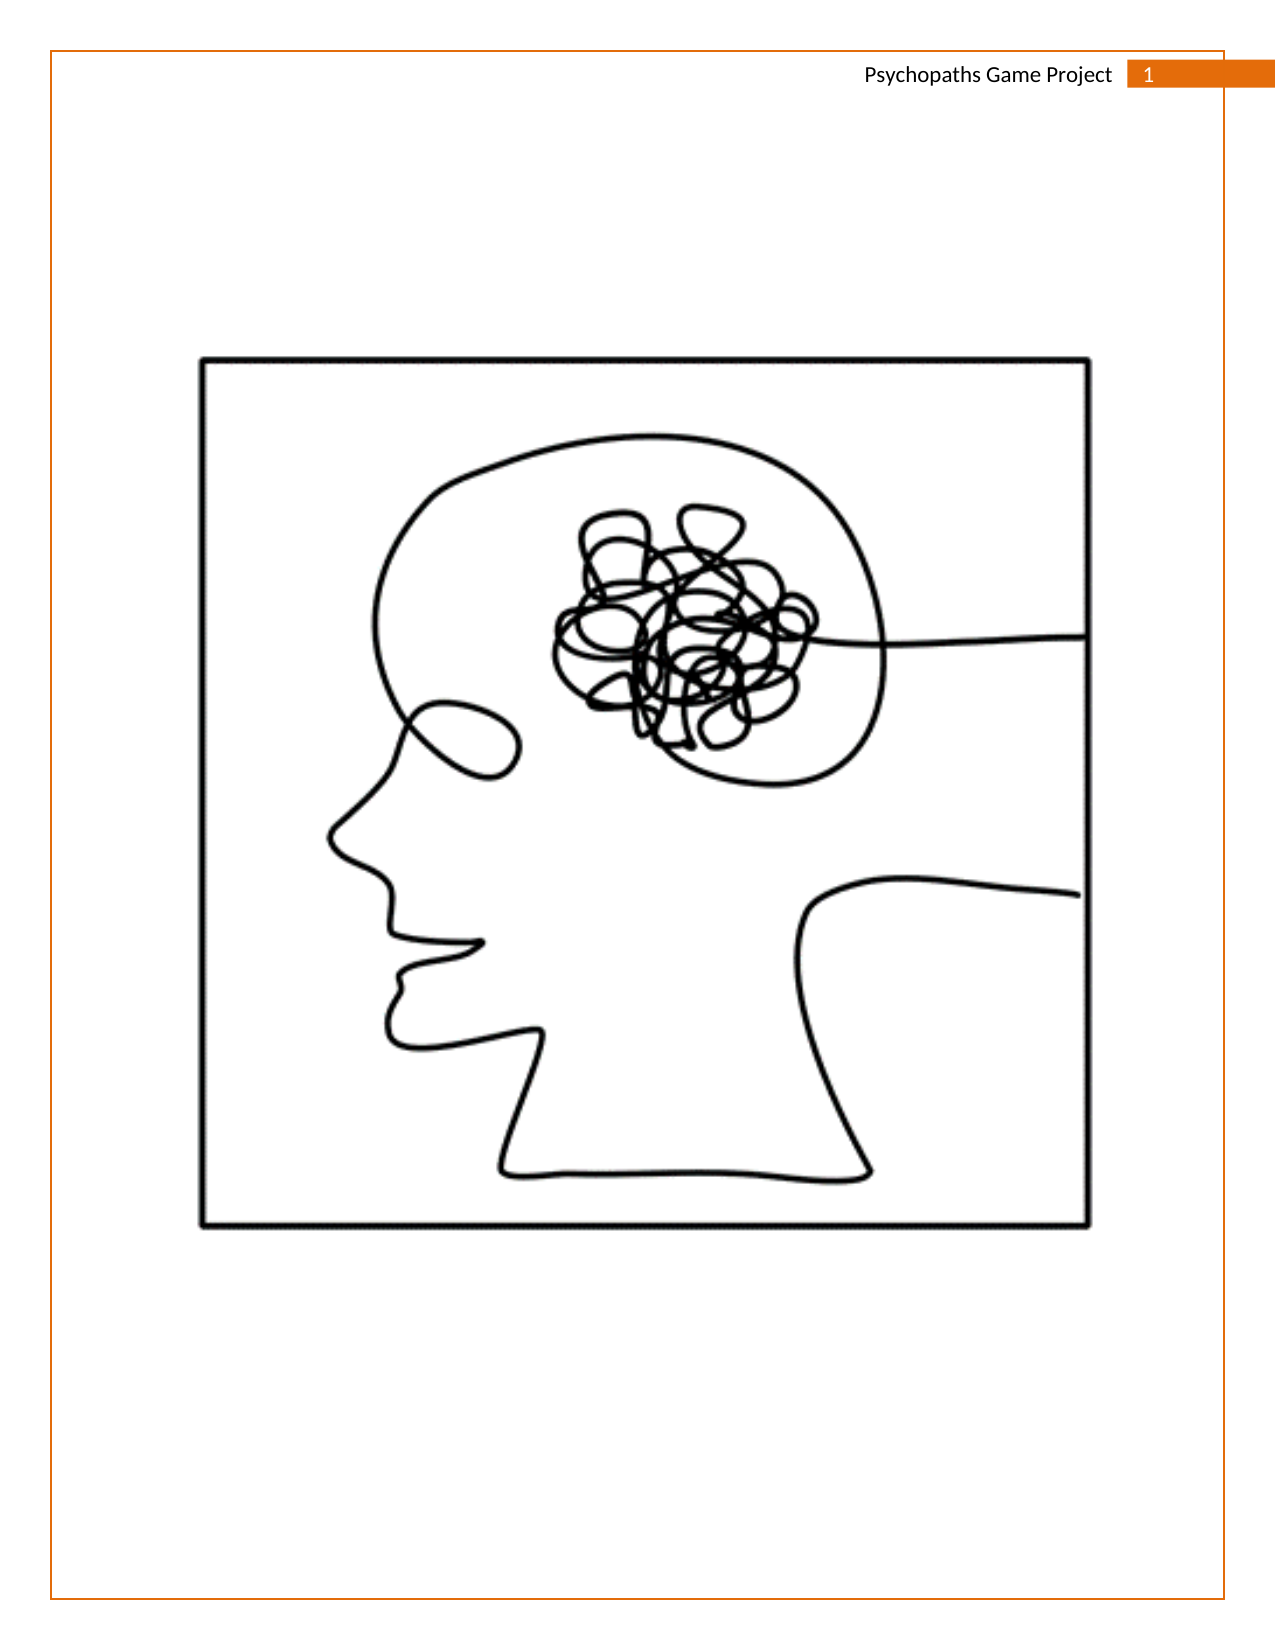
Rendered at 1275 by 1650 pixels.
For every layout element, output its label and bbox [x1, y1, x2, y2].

picture [147, 306, 1128, 1289]
